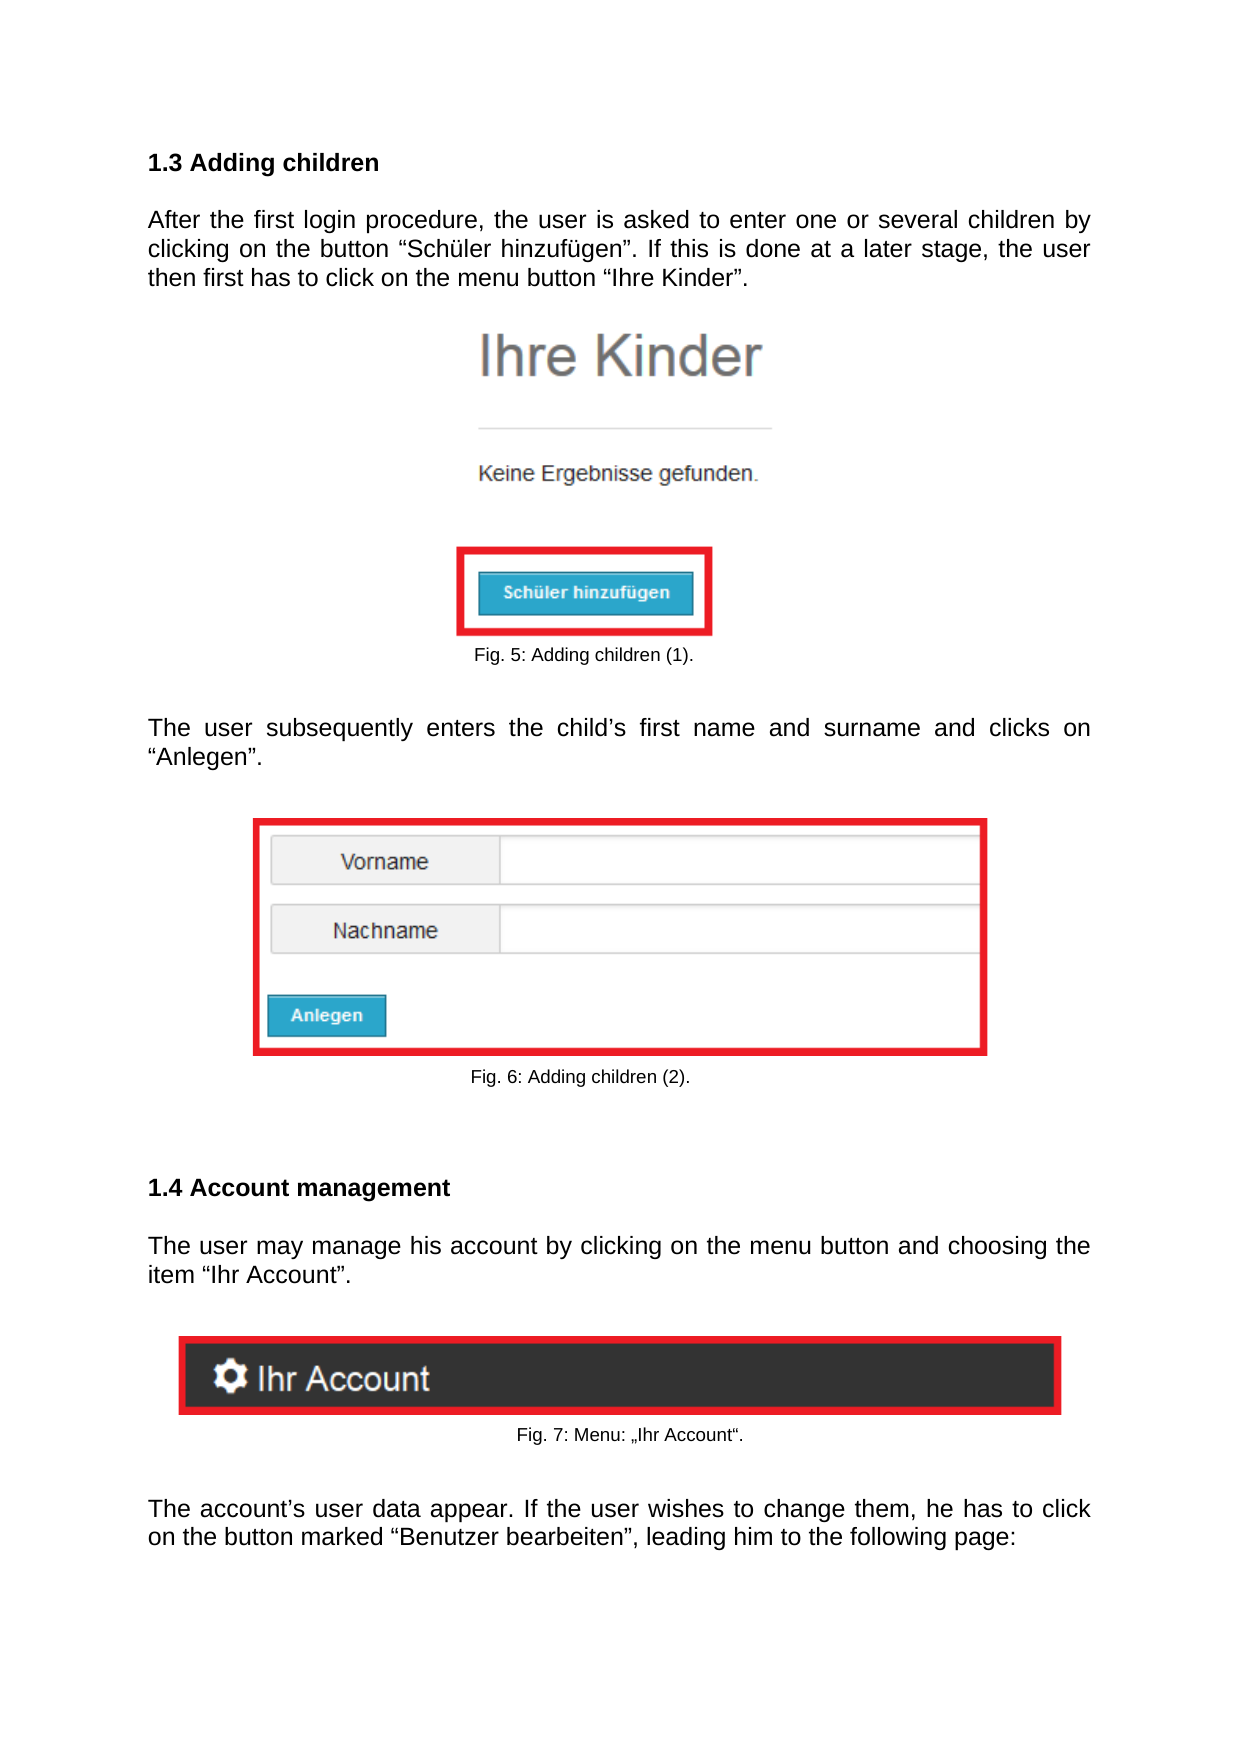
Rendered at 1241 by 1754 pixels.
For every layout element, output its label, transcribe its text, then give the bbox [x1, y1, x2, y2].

text The user subsequently enters the child’s first name and surname and clicks on “Anlegen”. [148, 713, 1093, 771]
text Fig. 7: Menu: „Ihr Account“. [148, 1424, 1093, 1446]
text The account’s user data appear. If the user wishes to change them, he has to click on the button marked “Benutzer bearbeiten”, leading him to the following page: [148, 1494, 1093, 1551]
text 1.4 Account management [148, 1173, 1093, 1202]
text 1.3 Adding children [148, 148, 1093, 176]
text Fig. 5: Adding children (1). [148, 643, 1093, 665]
text After the first login procedure, the user is asked to enter one or several children by clicking on the button “Schüler hinzufügen”. If this is done at a later stage, the user then first has to click on the menu button “Ihre Kinder”. [148, 205, 1093, 291]
text The user may manage his account by clicking on the menu button and choosing the item “Ihr Account”. [148, 1231, 1093, 1288]
picture [252, 818, 988, 1056]
picture [452, 320, 788, 644]
picture [178, 1336, 1062, 1415]
text Fig. 6: Adding children (2). [148, 1066, 1093, 1087]
